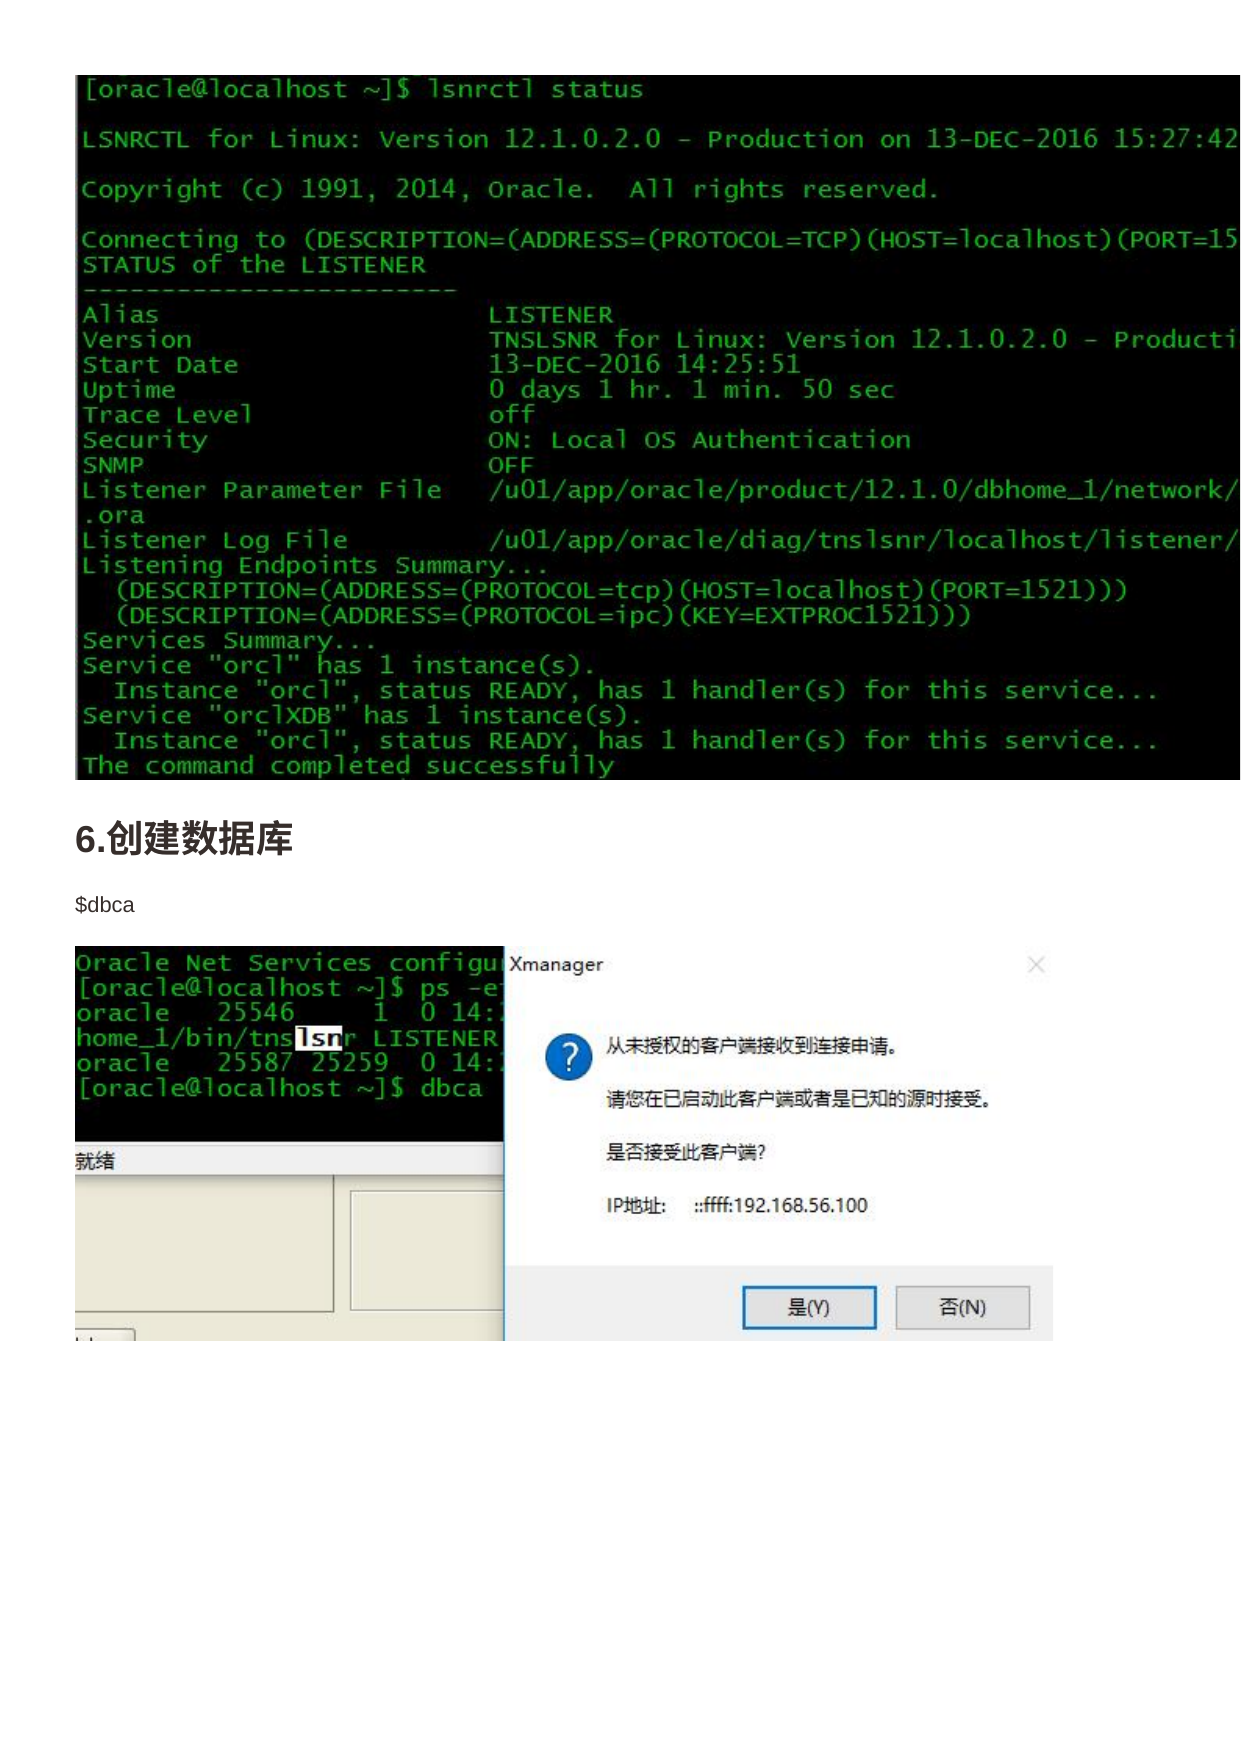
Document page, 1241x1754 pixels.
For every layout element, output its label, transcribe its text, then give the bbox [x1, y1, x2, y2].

text $dbca [75, 892, 1165, 917]
text 6.创建数据库 [75, 809, 1165, 863]
picture [75, 75, 1241, 780]
picture [75, 946, 1054, 1341]
